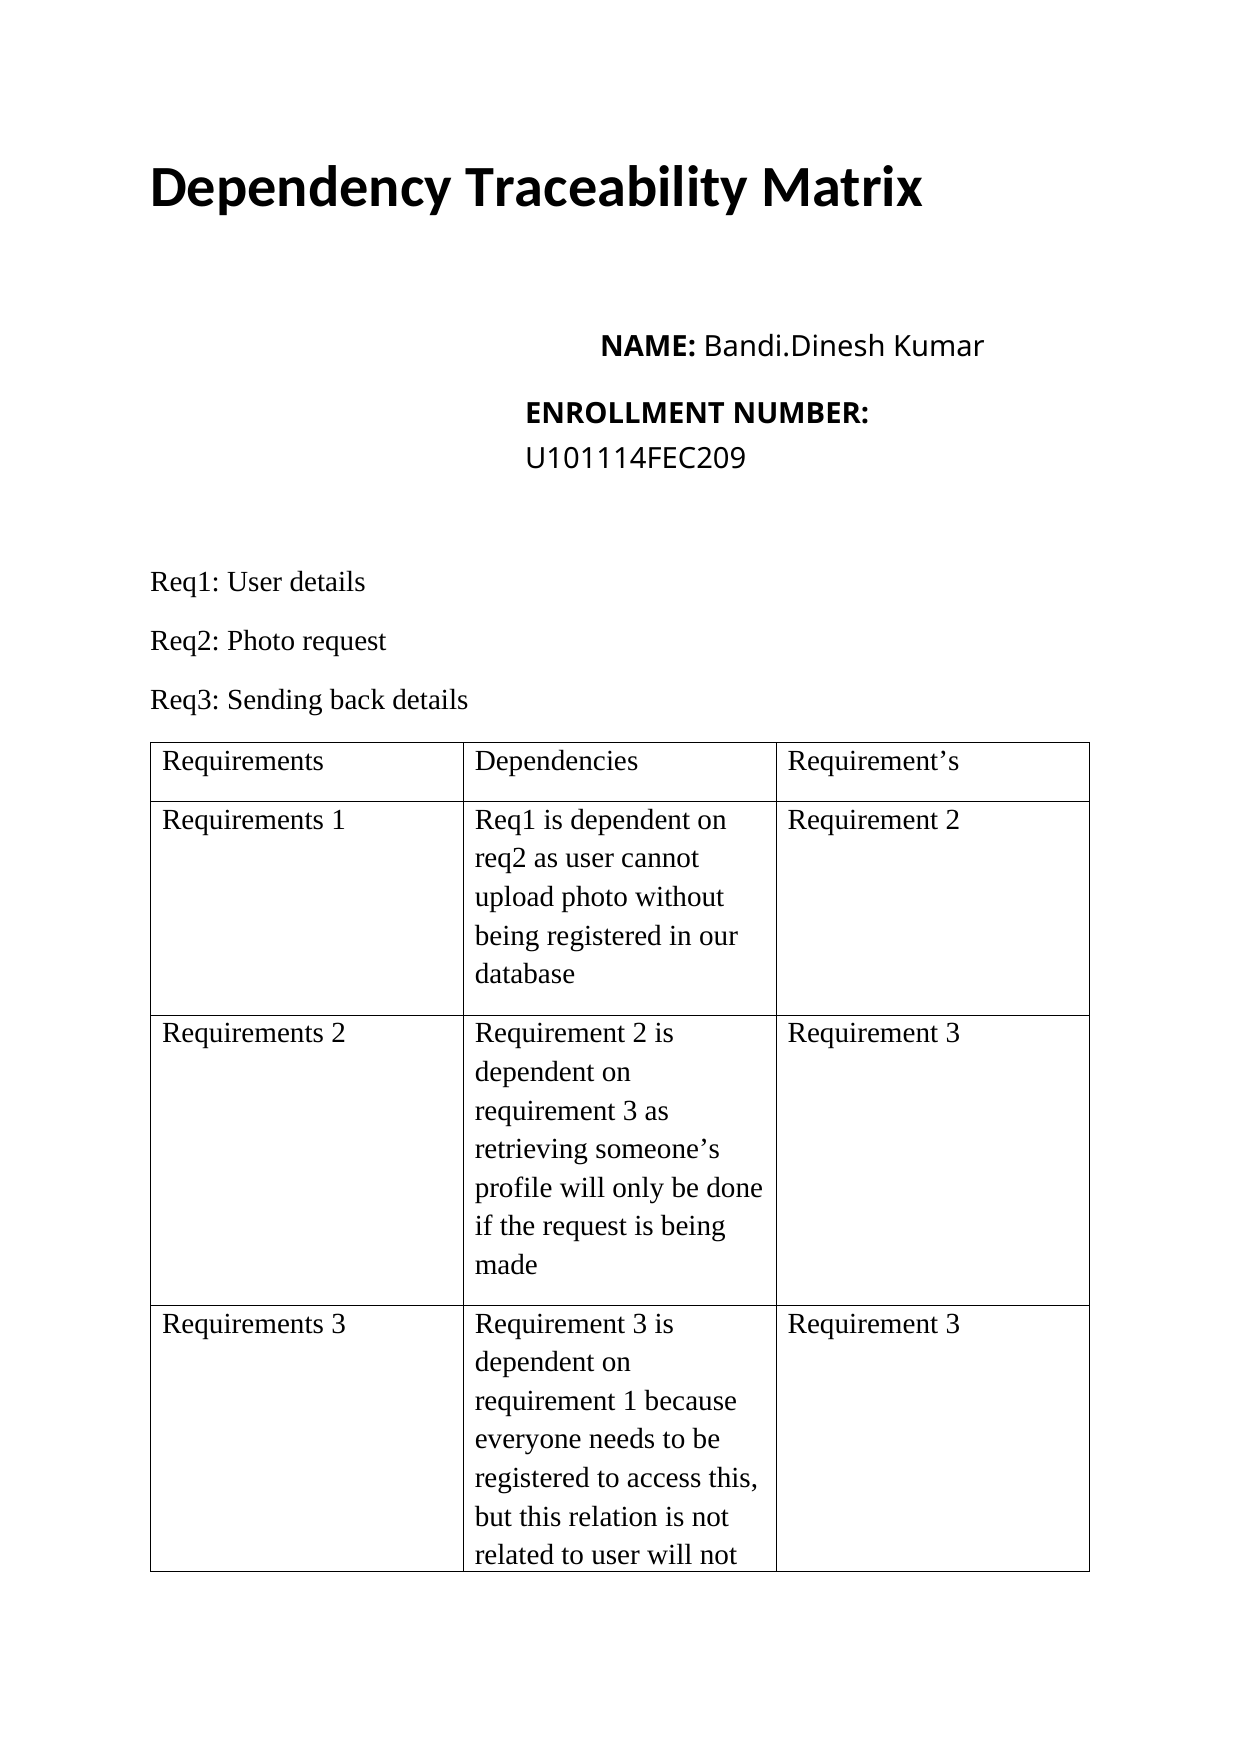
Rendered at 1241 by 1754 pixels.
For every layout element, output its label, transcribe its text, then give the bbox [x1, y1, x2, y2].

table_cell Requirements 3 [151, 1306, 463, 1571]
table_header Dependencies [464, 743, 776, 801]
table_cell Requirement 2 is dependent on requirement 3 as retrieving someone’s profile will only be done if the request is being made [464, 1016, 776, 1305]
table_cell Requirements 1 [151, 802, 463, 1014]
table_cell Requirements 2 [151, 1016, 463, 1305]
table_cell Req1 is dependent on req2 as user cannot upload photo without being registered in our database [464, 802, 776, 1014]
text Req3: Sending back details [150, 682, 1090, 716]
table_cell Requirement 3 [777, 1306, 1089, 1571]
text NAME: Bandi.Dinesh Kumar [600, 326, 1090, 365]
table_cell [464, 1306, 776, 1571]
table_header Requirement’s [777, 743, 1089, 801]
text ENROLLMENT NUMBER: U101114FEC209 [525, 392, 1090, 477]
table_cell Requirement 3 [777, 1016, 1089, 1305]
table_cell Requirement 2 [777, 802, 1089, 1014]
text Req1: User details [150, 564, 1090, 597]
text Dependency Traceability Matrix [150, 150, 1090, 221]
table_header Requirements [151, 743, 463, 801]
text Req2: Photo request [150, 623, 1090, 657]
